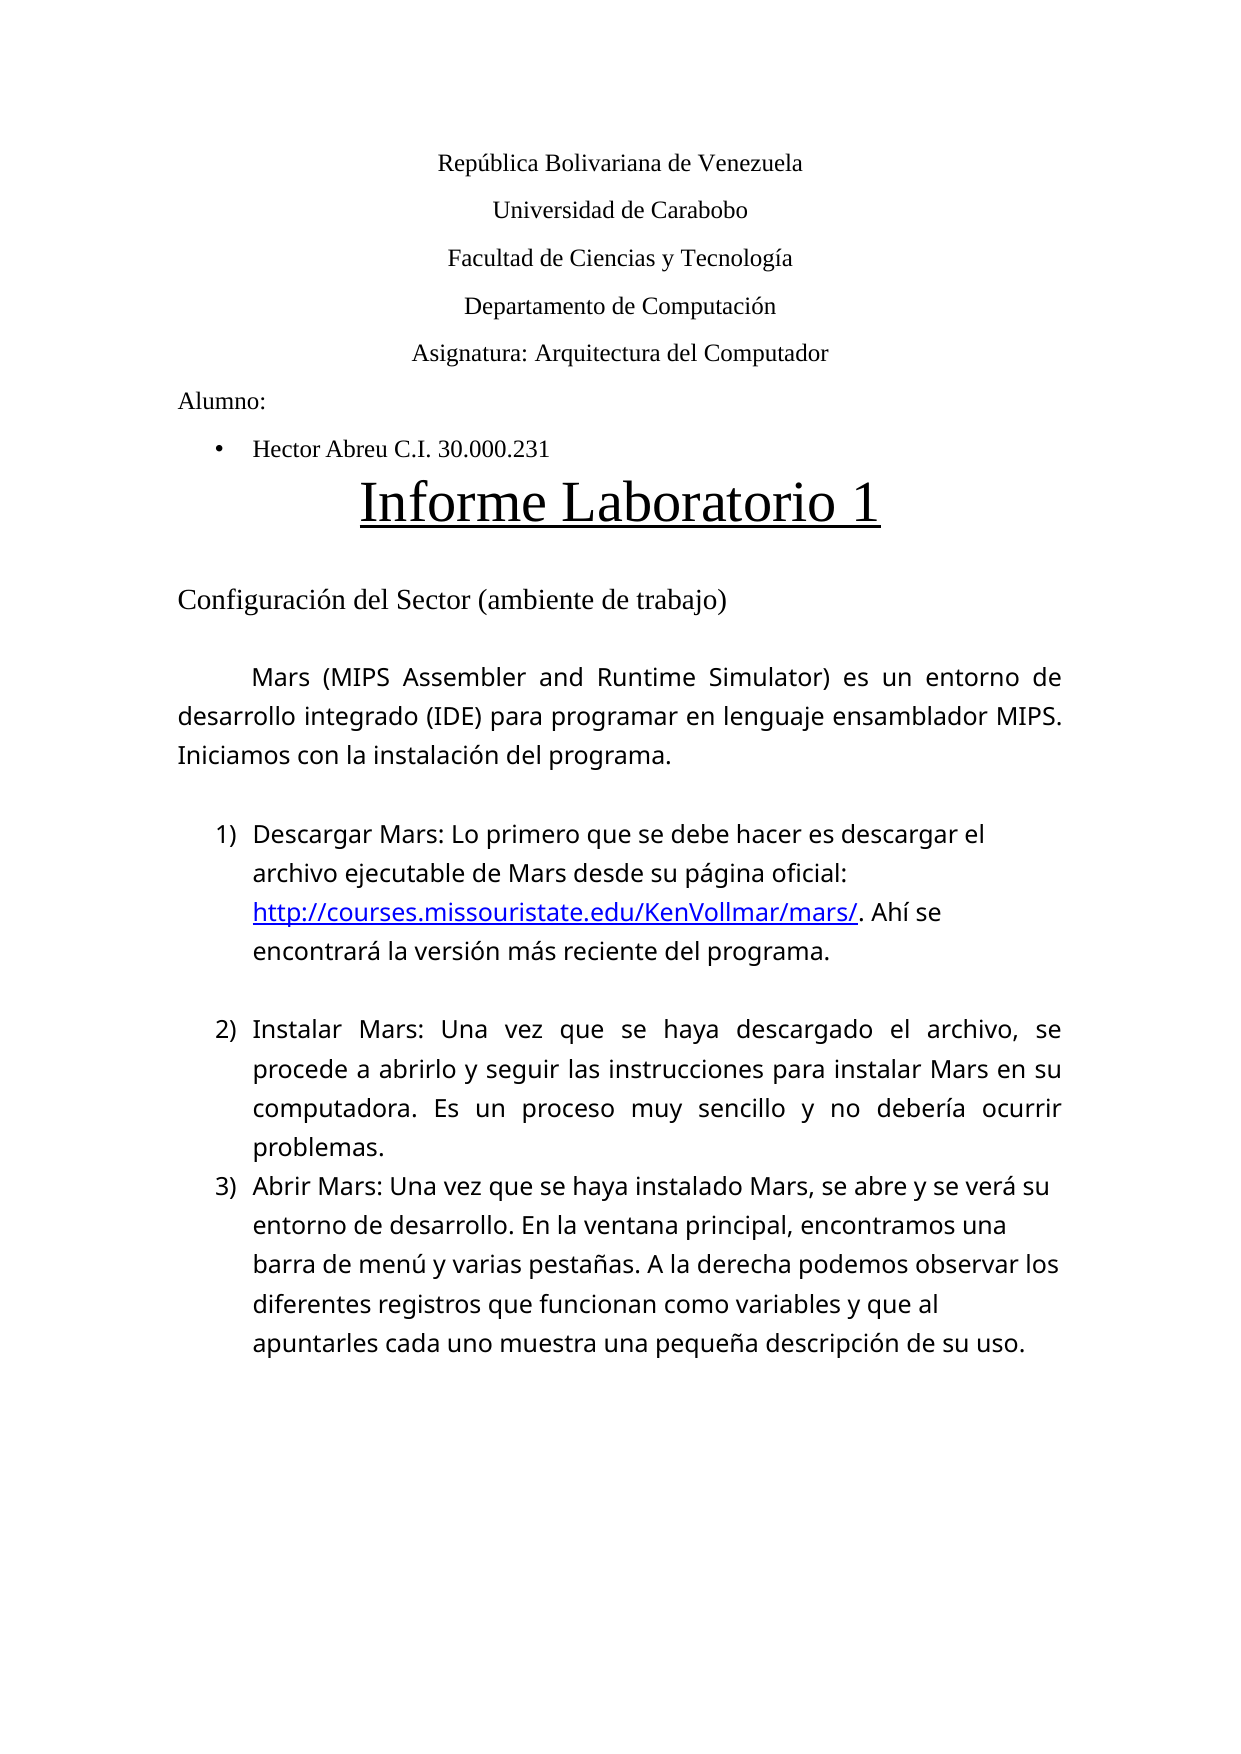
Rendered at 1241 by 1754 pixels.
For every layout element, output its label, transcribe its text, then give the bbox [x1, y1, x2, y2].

text Configuración del Sector (ambiente de trabajo) [177, 582, 1063, 616]
list Instalar Mars: Una vez que se haya descargado el archivo, se procede a abrirlo y seguir las instrucciones para instalar Mars en su computadora. Es un proceso muy sencillo y no debería ocurrir problemas. [215, 1012, 1063, 1164]
text Departamento de Computación [177, 291, 1063, 319]
list Hector Abreu C.I. 30.000.231 [215, 434, 1063, 463]
text Facultad de Ciencias y Tecnología [177, 243, 1063, 272]
text Alumno: [177, 386, 1063, 415]
text Mars (MIPS Assembler and Runtime Simulator) es un entorno de desarrollo integrado (IDE) para programar en lenguaje ensamblador MIPS. Iniciamos con la instalación del programa. [177, 659, 1063, 699]
list Abrir Mars: Una vez que se haya instalado Mars, se abre y se verá su entorno de desarrollo. En la ventana principal, encontramos una barra de menú y varias pestañas. A la derecha podemos observar los diferentes registros que funcionan como variables y que al apuntarles cada uno muestra una pequeña descripción de su uso. [215, 1169, 1063, 1359]
text Universidad de Carabobo [177, 195, 1063, 224]
text Informe Laboratorio 1 [177, 467, 1063, 534]
text Mars (MIPS Assembler and Runtime Simulator) es un entorno de desarrollo integrado (IDE) para programar en lenguaje ensamblador MIPS. Iniciamos con la instalación del programa. [177, 733, 1063, 772]
text República Bolivariana de Venezuela [177, 148, 1063, 176]
text Asignatura: Arquitectura del Computador [177, 338, 1063, 367]
list Descargar Mars: Lo primero que se debe hacer es descargar el archivo ejecutable de Mars desde su página oficial: http://courses.missouristate.edu/KenVollmar/mars/. Ahí se encontrará la versión más reciente del programa. [215, 816, 1063, 1007]
